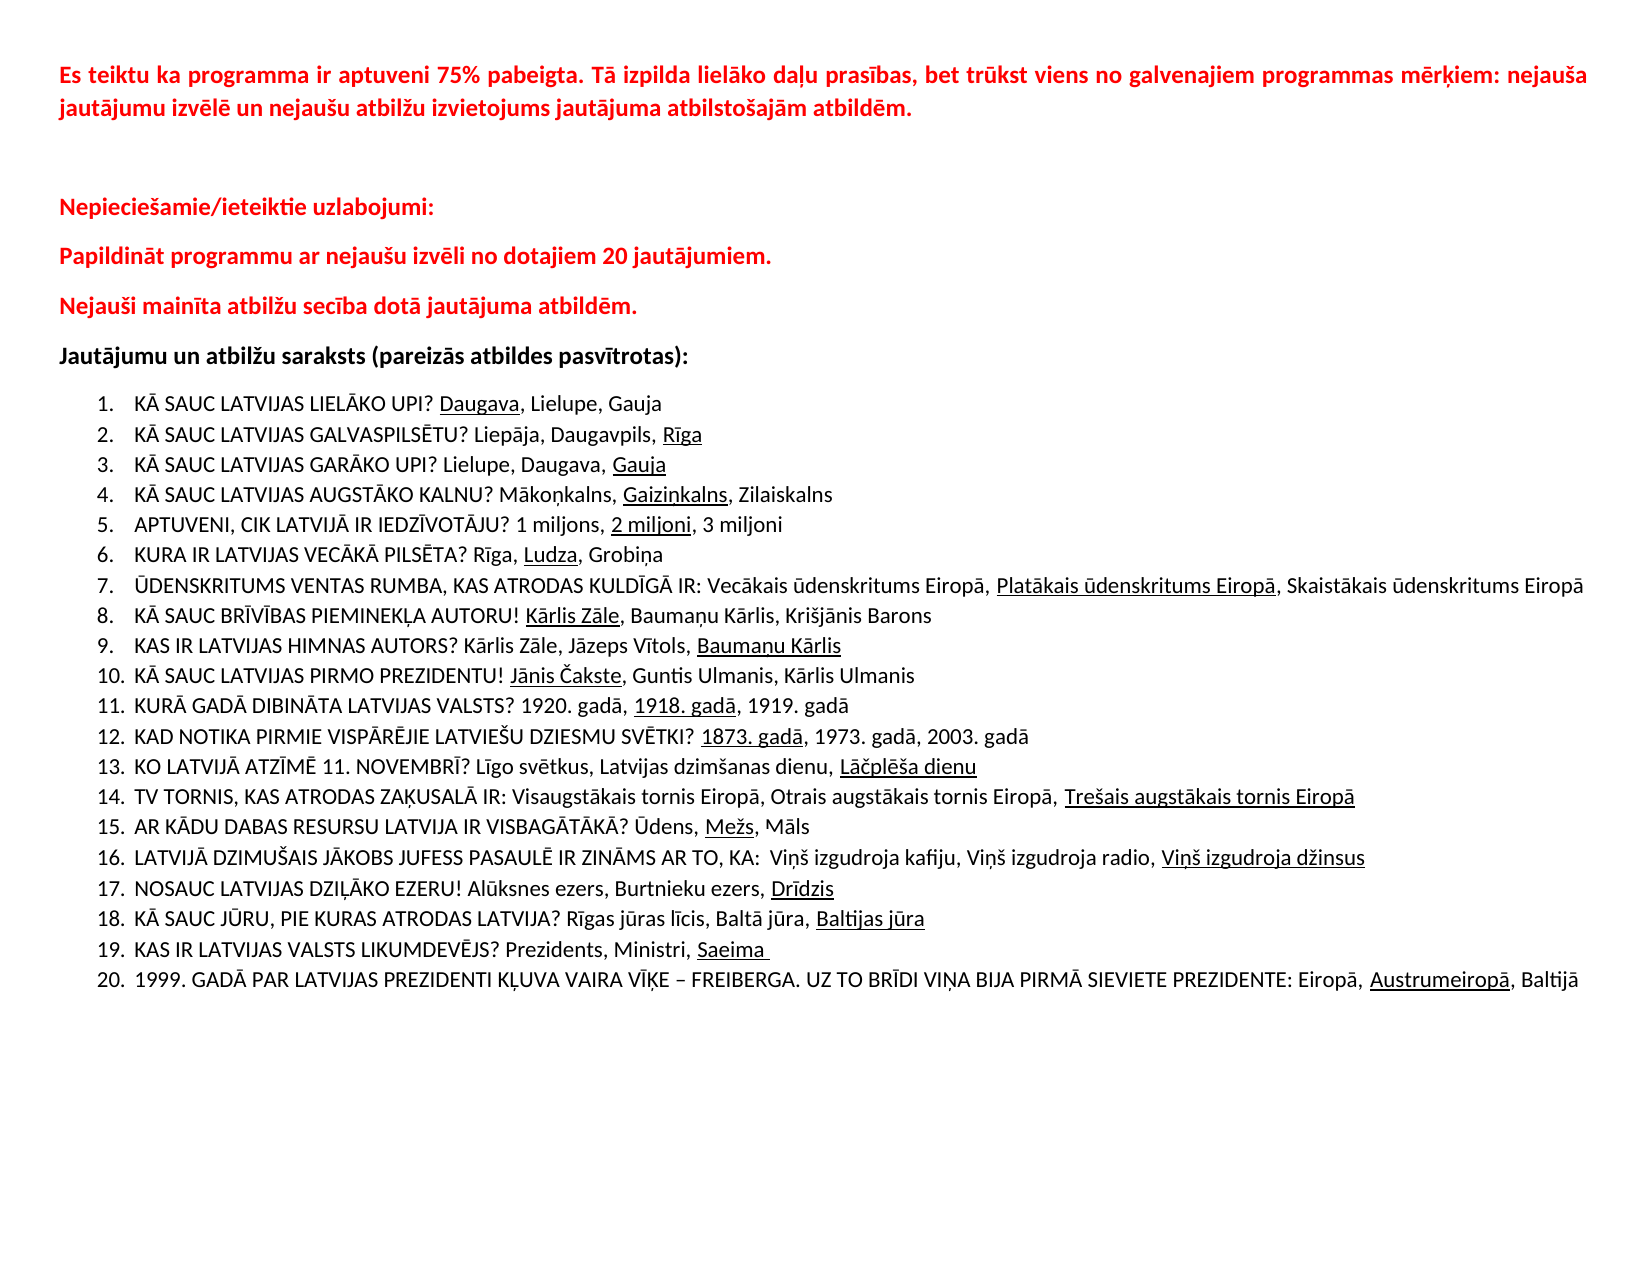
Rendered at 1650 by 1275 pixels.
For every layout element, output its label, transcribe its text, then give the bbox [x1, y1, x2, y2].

list KURA IR LATVIJAS VECĀKĀ PILSĒTA? Rīga, Ludza, Grobiņa [97, 541, 1591, 568]
list KĀ SAUC LATVIJAS PIRMO PREZIDENTU! Jānis Čakste, Guntis Ulmanis, Kārlis Ulmanis [97, 661, 1591, 689]
list KĀ SAUC BRĪVĪBAS PIEMINEKĻA AUTORU! Kārlis Zāle, Baumaņu Kārlis, Krišjānis Barons [97, 601, 1591, 629]
text Nepieciešamie/ieteiktie uzlabojumi: [59, 191, 1591, 222]
list KAD NOTIKA PIRMIE VISPĀRĒJIE LATVIEŠU DZIESMU SVĒTKI? 1873. gadā, 1973. gadā, 2003. gadā [97, 722, 1591, 750]
list AR KĀDU DABAS RESURSU LATVIJA IR VISBAGĀTĀKĀ? Ūdens, Mežs, Māls [97, 812, 1591, 840]
text Papildināt programmu ar nejaušu izvēli no dotajiem 20 jautājumiem. [59, 241, 1591, 271]
list KO LATVIJĀ ATZĪMĒ 11. NOVEMBRĪ? Līgo svētkus, Latvijas dzimšanas dienu, Lāčplēša dienu [97, 752, 1591, 780]
list NOSAUC LATVIJAS DZIĻĀKO EZERU! Alūksnes ezers, Burtnieku ezers, Drīdzis [97, 874, 1591, 902]
list KAS IR LATVIJAS HIMNAS AUTORS? Kārlis Zāle, Jāzeps Vītols, Baumaņu Kārlis [97, 631, 1591, 659]
list KURĀ GADĀ DIBINĀTA LATVIJAS VALSTS? 1920. gadā, 1918. gadā, 1919. gadā [97, 692, 1591, 719]
list KĀ SAUC LATVIJAS GALVASPILSĒTU? Liepāja, Daugavpils, Rīga [97, 420, 1591, 448]
list TV TORNIS, KAS ATRODAS ZAĶUSALĀ IR: Visaugstākais tornis Eiropā, Otrais augstākais tornis Eiropā, Trešais augstākais tornis Eiropā [97, 782, 1591, 810]
list KĀ SAUC JŪRU, PIE KURAS ATRODAS LATVIJA? Rīgas jūras līcis, Baltā jūra, Baltijas jūra [97, 904, 1591, 932]
list KĀ SAUC LATVIJAS LIELĀKO UPI? Daugava, Lielupe, Gauja [97, 389, 1591, 417]
text Jautājumu un atbilžu saraksts (pareizās atbildes pasvītrotas): [59, 340, 1591, 370]
list APTUVENI, CIK LATVIJĀ IR IEDZĪVOTĀJU? 1 miljons, 2 miljoni, 3 miljoni [97, 510, 1591, 538]
list KĀ SAUC LATVIJAS GARĀKO UPI? Lielupe, Daugava, Gauja [97, 450, 1591, 478]
list LATVIJĀ DZIMUŠAIS JĀKOBS JUFESS PASAULĒ IR ZINĀMS AR TO, KA: Viņš izgudroja kafiju, Viņš izgudroja radio, Viņš izgudroja džinsus [97, 843, 761, 871]
list 1999. GADĀ PAR LATVIJAS PREZIDENTI KĻUVA VAIRA VĪĶE – FREIBERGA. UZ TO BRĪDI VIŅA BIJA PIRMĀ SIEVIETE PREZIDENTE: Eiropā, Austrumeiropā, Baltijā [97, 965, 1591, 993]
text Nejauši mainīta atbilžu secība dotā jautājuma atbildēm. [59, 290, 1591, 321]
list KAS IR LATVIJAS VALSTS LIKUMDEVĒJS? Prezidents, Ministri, Saeima [97, 935, 1591, 963]
list KĀ SAUC LATVIJAS AUGSTĀKO KALNU? Mākoņkalns, Gaiziņkalns, Zilaiskalns [97, 480, 1591, 508]
list LATVIJĀ DZIMUŠAIS JĀKOBS JUFESS PASAULĒ IR ZINĀMS AR TO, KA: Viņš izgudroja kafiju, Viņš izgudroja radio, Viņš izgudroja džinsus [769, 843, 1591, 871]
list ŪDENSKRITUMS VENTAS RUMBA, KAS ATRODAS KULDĪGĀ IR: Vecākais ūdenskritums Eiropā, Platākais ūdenskritums Eiropā, Skaistākais ūdenskritums Eiropā [97, 571, 1591, 599]
text Es teiktu ka programma ir aptuveni 75% pabeigta. Tā izpilda lielāko daļu prasības, bet trūkst viens no galvenajiem programmas mērķiem: nejauša jautājumu izvēlē un nejaušu atbilžu izvietojums jautājuma atbilstošajām atbildēm. [59, 59, 1591, 122]
